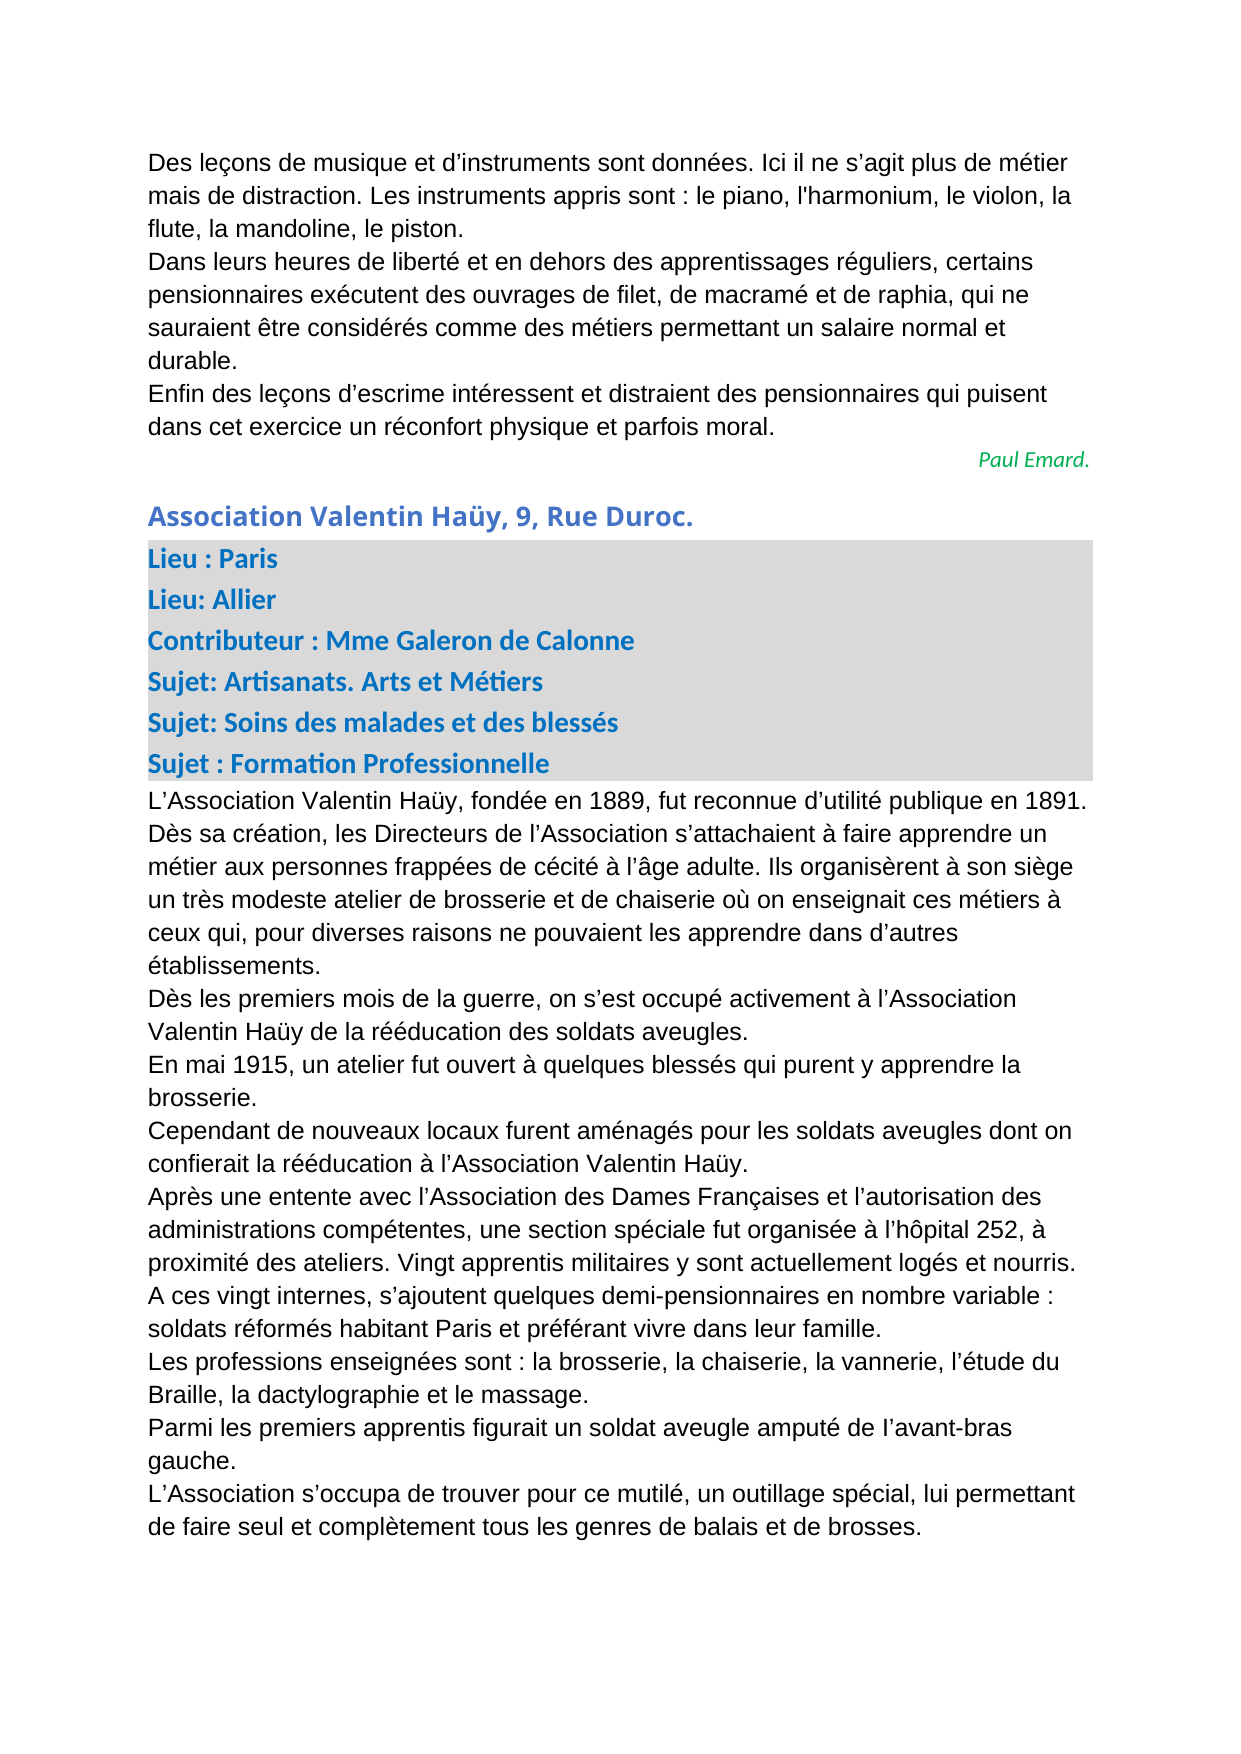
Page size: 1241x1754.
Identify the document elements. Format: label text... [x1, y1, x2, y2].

text Paul Emard. [148, 445, 1093, 473]
text Sujet : Formation Professionnelle [148, 745, 1093, 781]
text Dès les premiers mois de la guerre, on s’est occupé activement à l’Association Valentin Haüy de la rééducation des soldats aveugles. [148, 984, 1093, 1046]
text Contributeur : Mme Galeron de Calonne [148, 622, 1093, 658]
text Sujet: Soins des malades et des blessés [148, 704, 1093, 739]
text L’Association Valentin Haüy, fondée en 1889, fut reconnue d’utilité publique en 1891. [148, 786, 1093, 814]
text Sujet: Artisanats. Arts et Métiers [148, 663, 1093, 699]
text Lieu : Paris [148, 540, 1093, 576]
text Parmi les premiers apprentis figurait un soldat aveugle amputé de I’avant-bras gauche. [148, 1413, 1093, 1475]
text L’Association s’occupa de trouver pour ce mutilé, un outillage spécial, lui permettant de faire seul et complètement tous les genres de balais et de brosses. [148, 1479, 1093, 1541]
text Dès sa création, les Directeurs de l’Association s’attachaient à faire apprendre un métier aux personnes frappées de cécité à l’âge adulte. Ils organisèrent à son siège un très modeste atelier de brosserie et de chaiserie où on enseignait ces métiers à ceux qui, pour diverses raisons ne pouvaient les apprendre dans d’autres établissements. [148, 819, 1093, 980]
text En mai 1915, un atelier fut ouvert à quelques blessés qui purent y apprendre la brosserie. [148, 1050, 1093, 1112]
text Dans leurs heures de liberté et en dehors des apprentissages réguliers, certains pensionnaires exécutent des ouvrages de filet, de macramé et de raphia, qui ne sauraient être considérés comme des métiers permettant un salaire normal et durable. [148, 247, 1093, 374]
text Enfin des leçons d’escrime intéressent et distraient des pensionnaires qui puisent dans cet exercice un réconfort physique et parfois moral. [148, 379, 1093, 441]
text Lieu: Allier [148, 581, 1093, 617]
text Après une entente avec l’Association des Dames Françaises et l’autorisation des administrations compétentes, une section spéciale fut organisée à l’hôpital 252, à proximité des ateliers. Vingt apprentis militaires y sont actuellement logés et nourris. [148, 1182, 1093, 1277]
text Cependant de nouveaux locaux furent aménagés pour les soldats aveugles dont on confierait la rééducation à l’Association Valentin Haüy. [148, 1116, 1093, 1178]
text A ces vingt internes, s’ajoutent quelques demi-pensionnaires en nombre variable : soldats réformés habitant Paris et préférant vivre dans leur famille. [148, 1281, 1093, 1343]
text Les professions enseignées sont : la brosserie, la chaiserie, la vannerie, l’étude du Braille, la dactylographie et le massage. [148, 1347, 1093, 1409]
subtitle Association Valentin Haüy, 9, Rue Duroc. [148, 498, 1093, 535]
text Des leçons de musique et d’instruments sont données. Ici il ne s’agit plus de métier mais de distraction. Les instruments appris sont : le piano, l'harmonium, le violon, la flute, la mandoline, le piston. [148, 148, 1093, 242]
